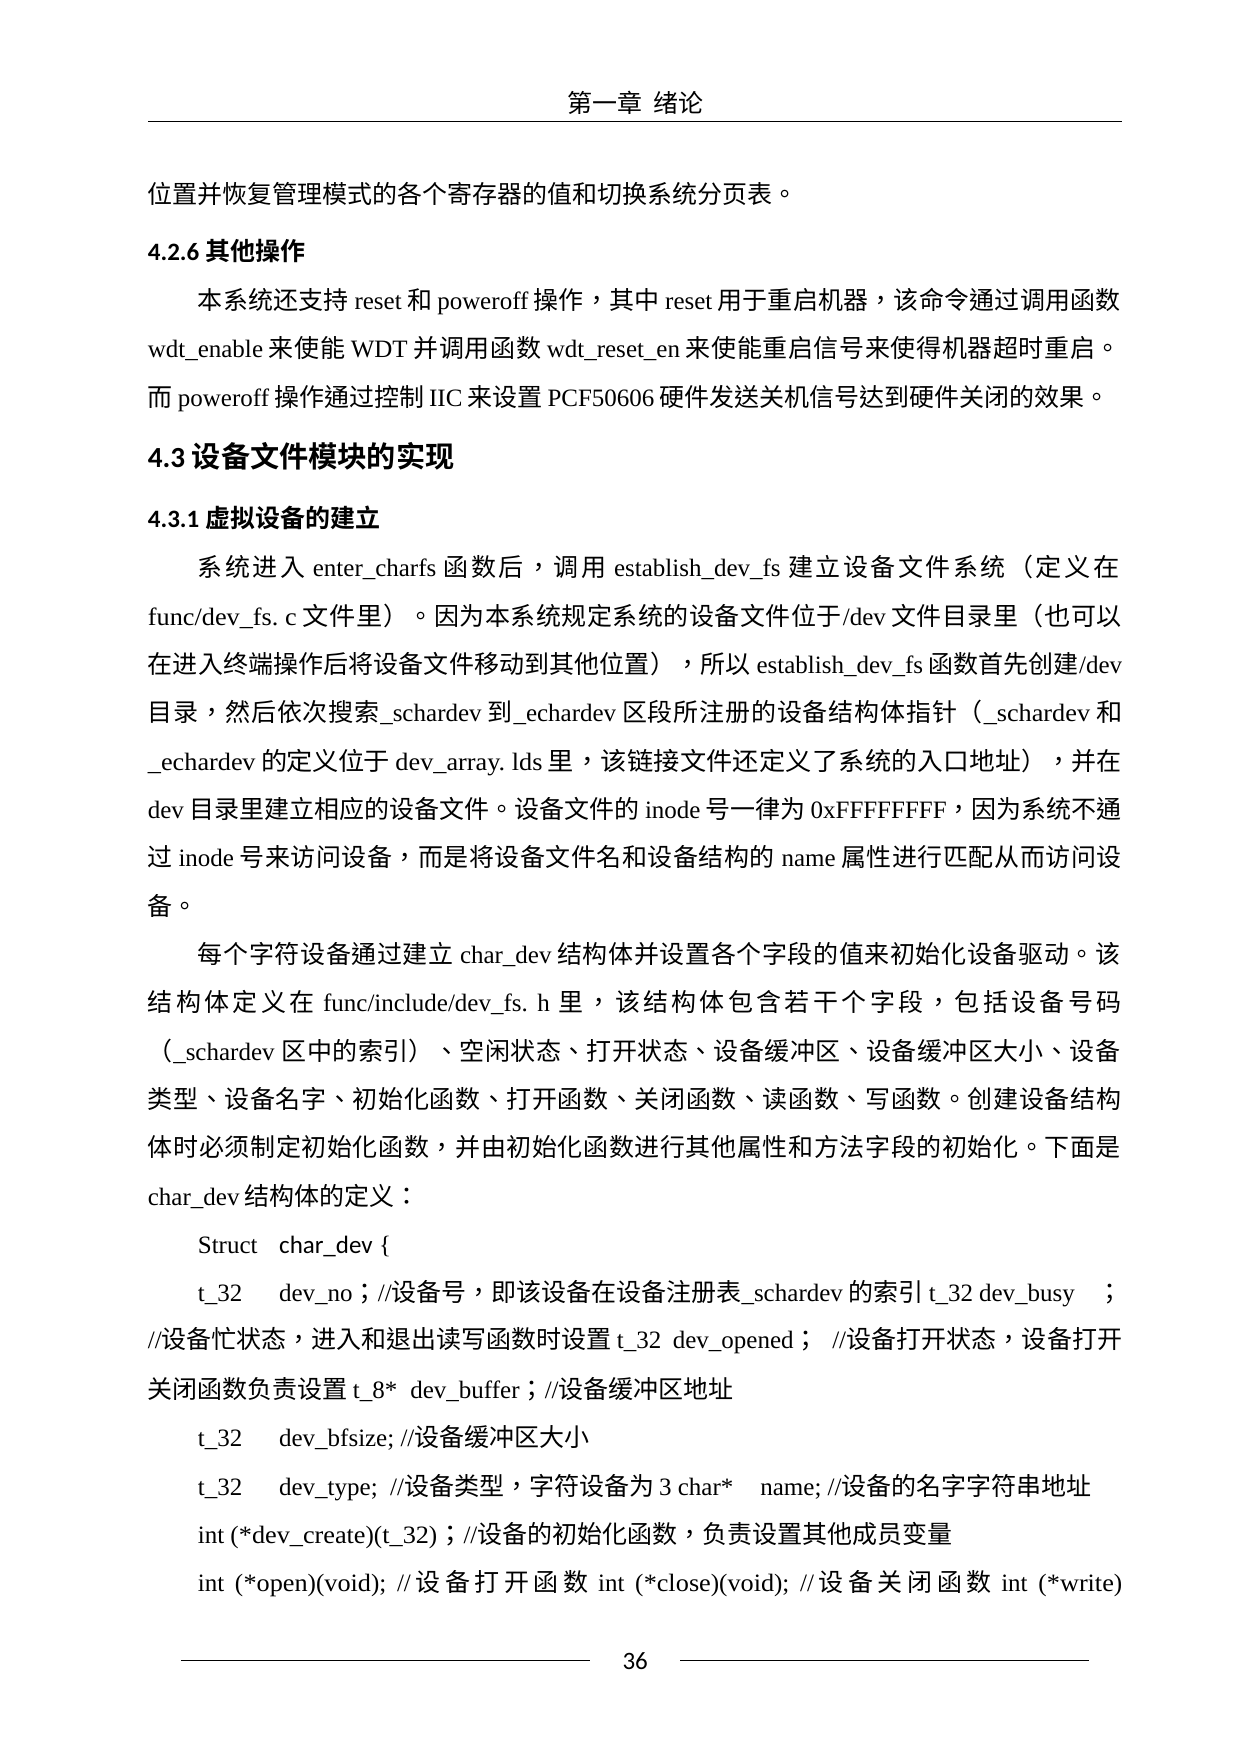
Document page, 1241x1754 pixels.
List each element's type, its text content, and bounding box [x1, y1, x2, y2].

text int (*dev_create)(t_32)；//设备的初始化函数，负责设置其他成员变量 [148, 1501, 1122, 1549]
text t_32 dev_type; //设备类型，字符设备为3 char* name; //设备的名字字符串地址 [148, 1453, 1122, 1501]
text 本系统还支持reset和poweroff操作，其中reset用于重启机器，该命令通过调用函数wdt_enable来使能WDT并调用函数wdt_reset_en来使能重启信号来使得机器超时重启。而poweroff操作通过控制IIC来设置PCF50606硬件发送关机信号达到硬件关闭的效果。 [148, 267, 1122, 412]
subtitle 4.3.1 虚拟设备的建立 [148, 500, 1122, 534]
subtitle 4.3 设备文件模块的实现 [148, 437, 1122, 476]
text Struct char_dev { [148, 1211, 1122, 1259]
text 每个字符设备通过建立char_dev结构体并设置各个字段的值来初始化设备驱动。该结构体定义在func/include/dev_fs. h里，该结构体包含若干个字段，包括设备号码（_schardev 区中的索引）、空闲状态、打开状态、设备缓冲区、设备缓冲区大小、设备类型、设备名字、初始化函数、打开函数、关闭函数、读函数、写函数。创建设备结构体时必须制定初始化函数，并由初始化函数进行其他属性和方法字段的初始化。下面是char_dev结构体的定义： [148, 921, 1122, 1211]
text t_32 dev_bfsize; //设备缓冲区大小 [148, 1404, 1122, 1453]
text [148, 161, 1122, 209]
text 系统进入enter_charfs函数后，调用establish_dev_fs建立设备文件系统（定义在func/dev_fs. c文件里）。因为本系统规定系统的设备文件位于/dev文件目录里（也可以在进入终端操作后将设备文件移动到其他位置），所以establish_dev_fs函数首先创建/dev目录，然后依次搜索_schardev到_echardev区段所注册的设备结构体指针（_schardev和_echardev的定义位于dev_array. lds里，该链接文件还定义了系统的入口地址），并在dev目录里建立相应的设备文件。设备文件的inode号一律为0xFFFFFFFF，因为系统不通过inode号来访问设备，而是将设备文件名和设备结构的name属性进行匹配从而访问设备。 [148, 534, 1122, 921]
subtitle 4.2.6 其他操作 [148, 233, 1122, 267]
text t_32 dev_no；//设备号，即该设备在设备注册表_schardev的索引 t_32 dev_busy； //设备忙状态，进入和退出读写函数时设置t_32 dev_opened； //设备打开状态，设备打开关闭函数负责设置t_8* dev_buffer；//设备缓冲区地址 [148, 1259, 1122, 1404]
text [148, 1549, 1122, 1598]
